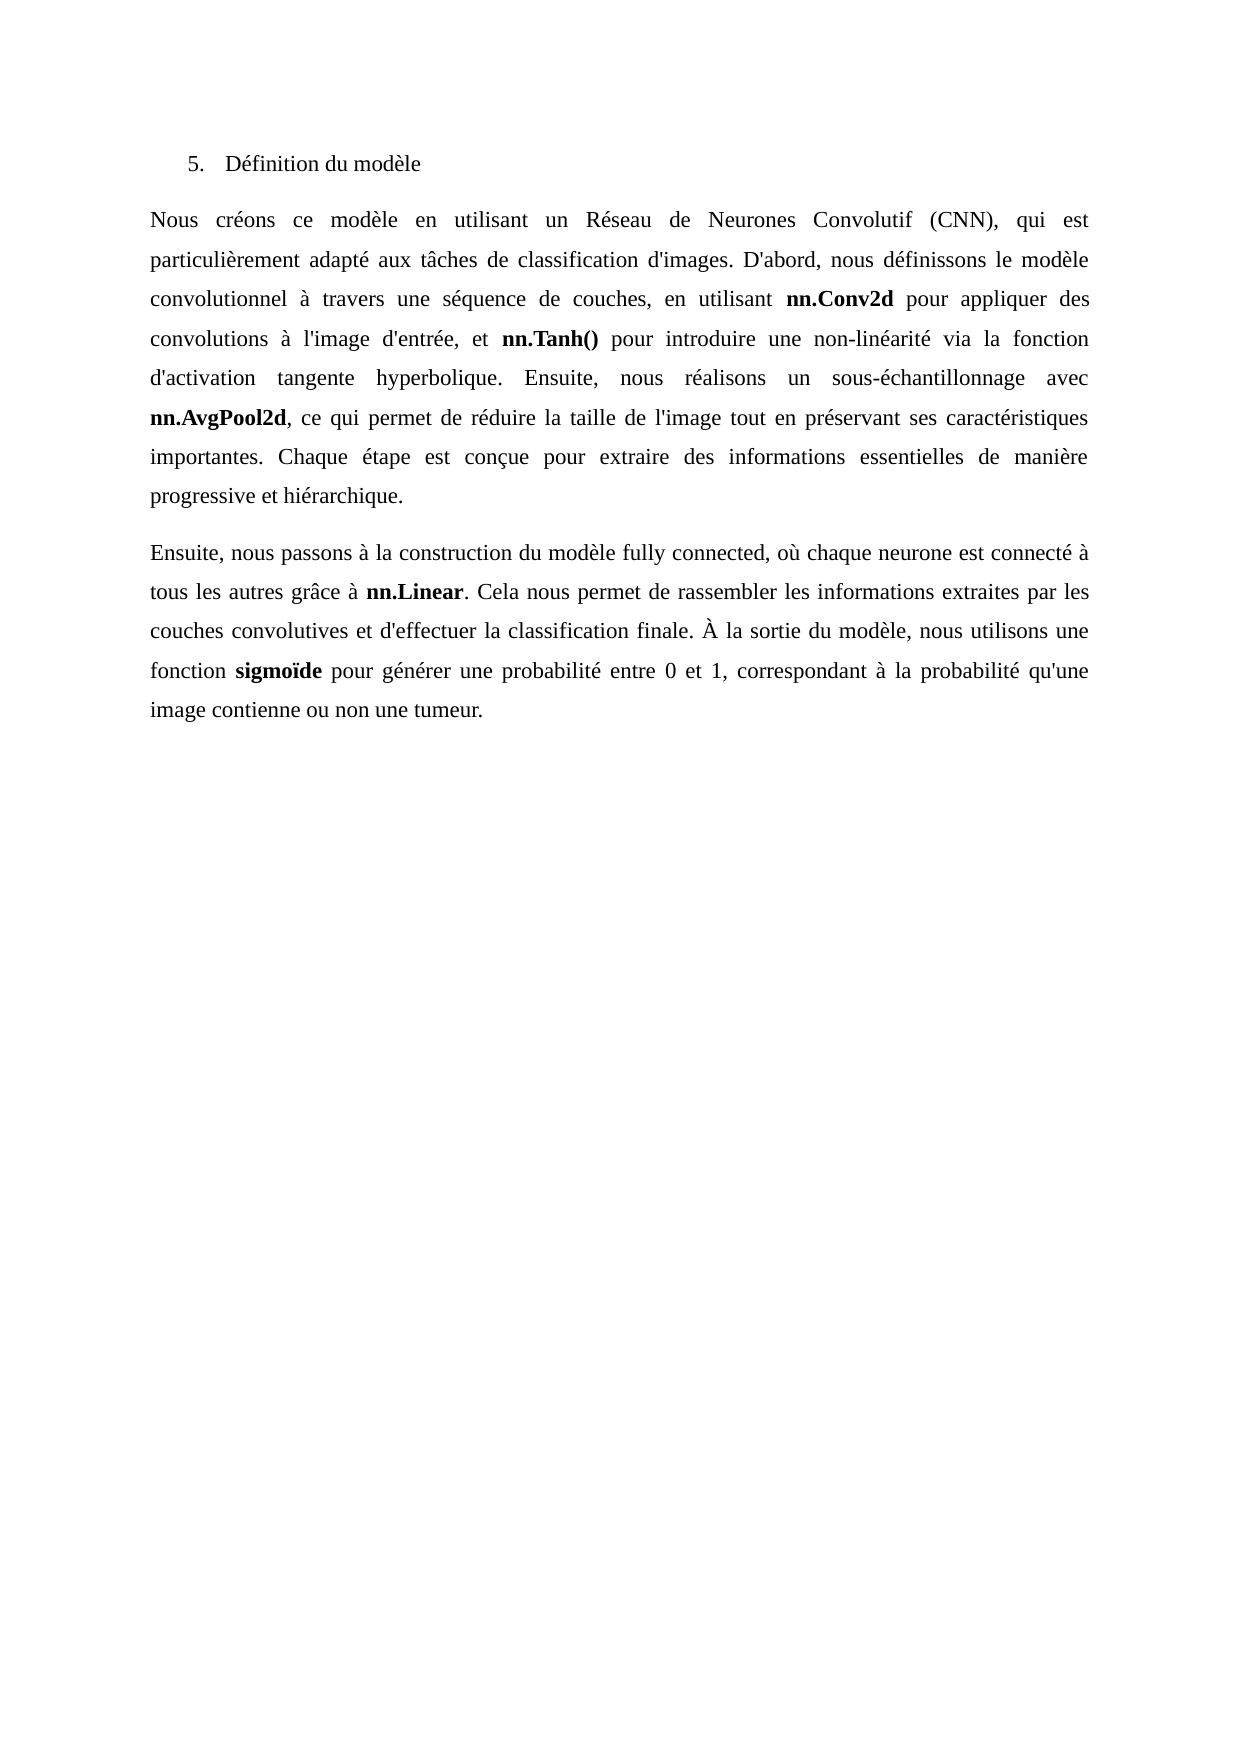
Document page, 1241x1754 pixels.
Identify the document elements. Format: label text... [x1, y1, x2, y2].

list Définition du modèle [187, 150, 1090, 176]
text Nous créons ce modèle en utilisant un Réseau de Neurones Convolutif (CNN), qui est particulièrement adapté aux tâches de classification d'images. D'abord, nous définissons le modèle convolutionnel à travers une séquence de couches, en utilisant nn.Conv2d pour appliquer des convolutions à l'image d'entrée, et nn.Tanh() pour introduire une non-linéarité via la fonction d'activation tangente hyperbolique. Ensuite, nous réalisons un sous-échantillonnage avec nn.AvgPool2d, ce qui permet de réduire la taille de l'image tout en préservant ses caractéristiques importantes. Chaque étape est conçue pour extraire des informations essentielles de manière progressive et hiérarchique. [150, 206, 1090, 509]
text Ensuite, nous passons à la construction du modèle fully connected, où chaque neurone est connecté à tous les autres grâce à nn.Linear. Cela nous permet de rassembler les informations extraites par les couches convolutives et d'effectuer la classification finale. À la sortie du modèle, nous utilisons une fonction sigmoïde pour générer une probabilité entre 0 et 1, correspondant à la probabilité qu'une image contienne ou non une tumeur. [150, 539, 1090, 723]
